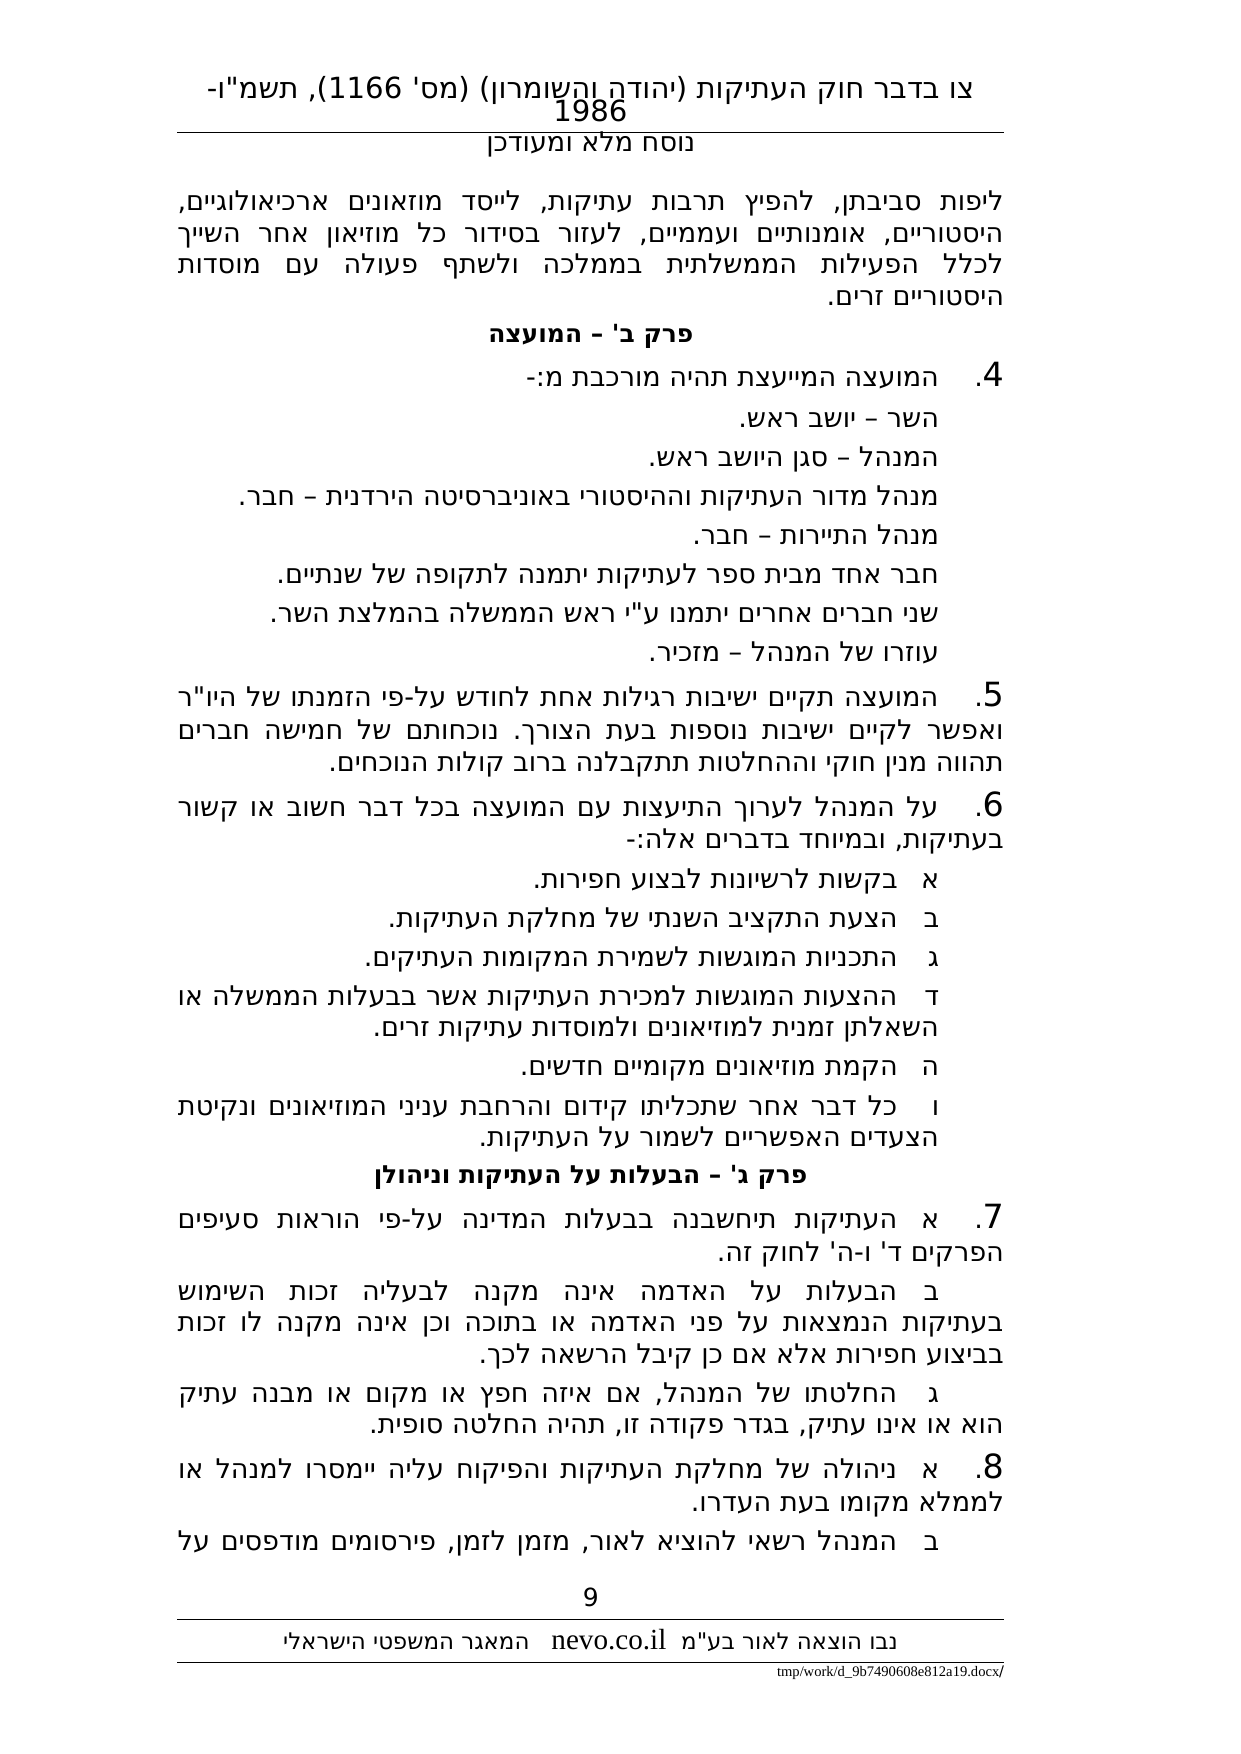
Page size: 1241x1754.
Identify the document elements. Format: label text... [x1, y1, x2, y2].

text המנהל – סגן היושב ראש. [177, 441, 939, 473]
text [177, 1526, 1004, 1557]
text מנהל התיירות – חבר. [177, 519, 939, 551]
text מנהל מדור העתיקות וההיסטורי באוניברסיטה הירדנית – חבר. [177, 480, 939, 512]
text ו כל דבר אחר שתכליתו קידום והרחבת עניני המוזיאונים ונקיטת הצעדים האפשריים לשמור על העתיקות. [177, 1090, 939, 1153]
text השר – יושב ראש. [177, 402, 939, 434]
text ג החלטתו של המנהל, אם איזה חפץ או מקום או מבנה עתיק הוא או אינו עתיק, בגדר פקודה זו, תהיה החלטה סופית. [177, 1377, 1004, 1440]
text ג התכניות המוגשות לשמירת המקומות העתיקים. [177, 941, 939, 973]
text ב הצעת התקציב השנתי של מחלקת העתיקות. [177, 902, 939, 933]
text פרק ג' – הבעלות על העתיקות וניהולן [177, 1160, 1004, 1189]
text 7. א העתיקות תיחשבנה בבעלות המדינה על-פי הוראות סעיפים הפרקים ד' ו-ה' לחוק זה. [177, 1197, 1004, 1267]
text פרק ב' – המועצה [177, 319, 1004, 348]
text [177, 185, 1004, 312]
text 4. המועצה המייעצת תהיה מורכבת מ:- [177, 356, 1004, 394]
text 8. א ניהולה של מחלקת העתיקות והפיקוח עליה יימסרו למנהל או לממלא מקומו בעת העדרו. [177, 1448, 1004, 1518]
text 5. המועצה תקיים ישיבות רגילות אחת לחודש על-פי הזמנתו של היו"ר ואפשר לקיים ישיבות נוספות בעת הצורך. נוכחותם של חמישה חברים תהווה מנין חוקי וההחלטות תתקבלנה ברוב קולות הנוכחים. [177, 676, 1004, 777]
text ד ההצעות המוגשות למכירת העתיקות אשר בבעלות הממשלה או השאלתן זמנית למוזיאונים ולמוסדות עתיקות זרים. [177, 980, 939, 1043]
text 6. על המנהל לערוך התיעצות עם המועצה בכל דבר חשוב או קשור בעתיקות, ובמיוחד בדברים אלה:- [177, 785, 1004, 855]
text עוזרו של המנהל – מזכיר. [177, 636, 939, 668]
text א בקשות לרשיונות לבצוע חפירות. [177, 863, 939, 894]
text שני חברים אחרים יתמנו ע"י ראש הממשלה בהמלצת השר. [177, 597, 939, 629]
text חבר אחד מבית ספר לעתיקות יתמנה לתקופה של שנתיים. [177, 558, 939, 590]
text ב הבעלות על האדמה אינה מקנה לבעליה זכות השימוש בעתיקות הנמצאות על פני האדמה או בתוכה וכן אינה מקנה לו זכות בביצוע חפירות אלא אם כן קיבל הרשאה לכך. [177, 1275, 1004, 1370]
text ה הקמת מוזיאונים מקומיים חדשים. [177, 1051, 939, 1082]
